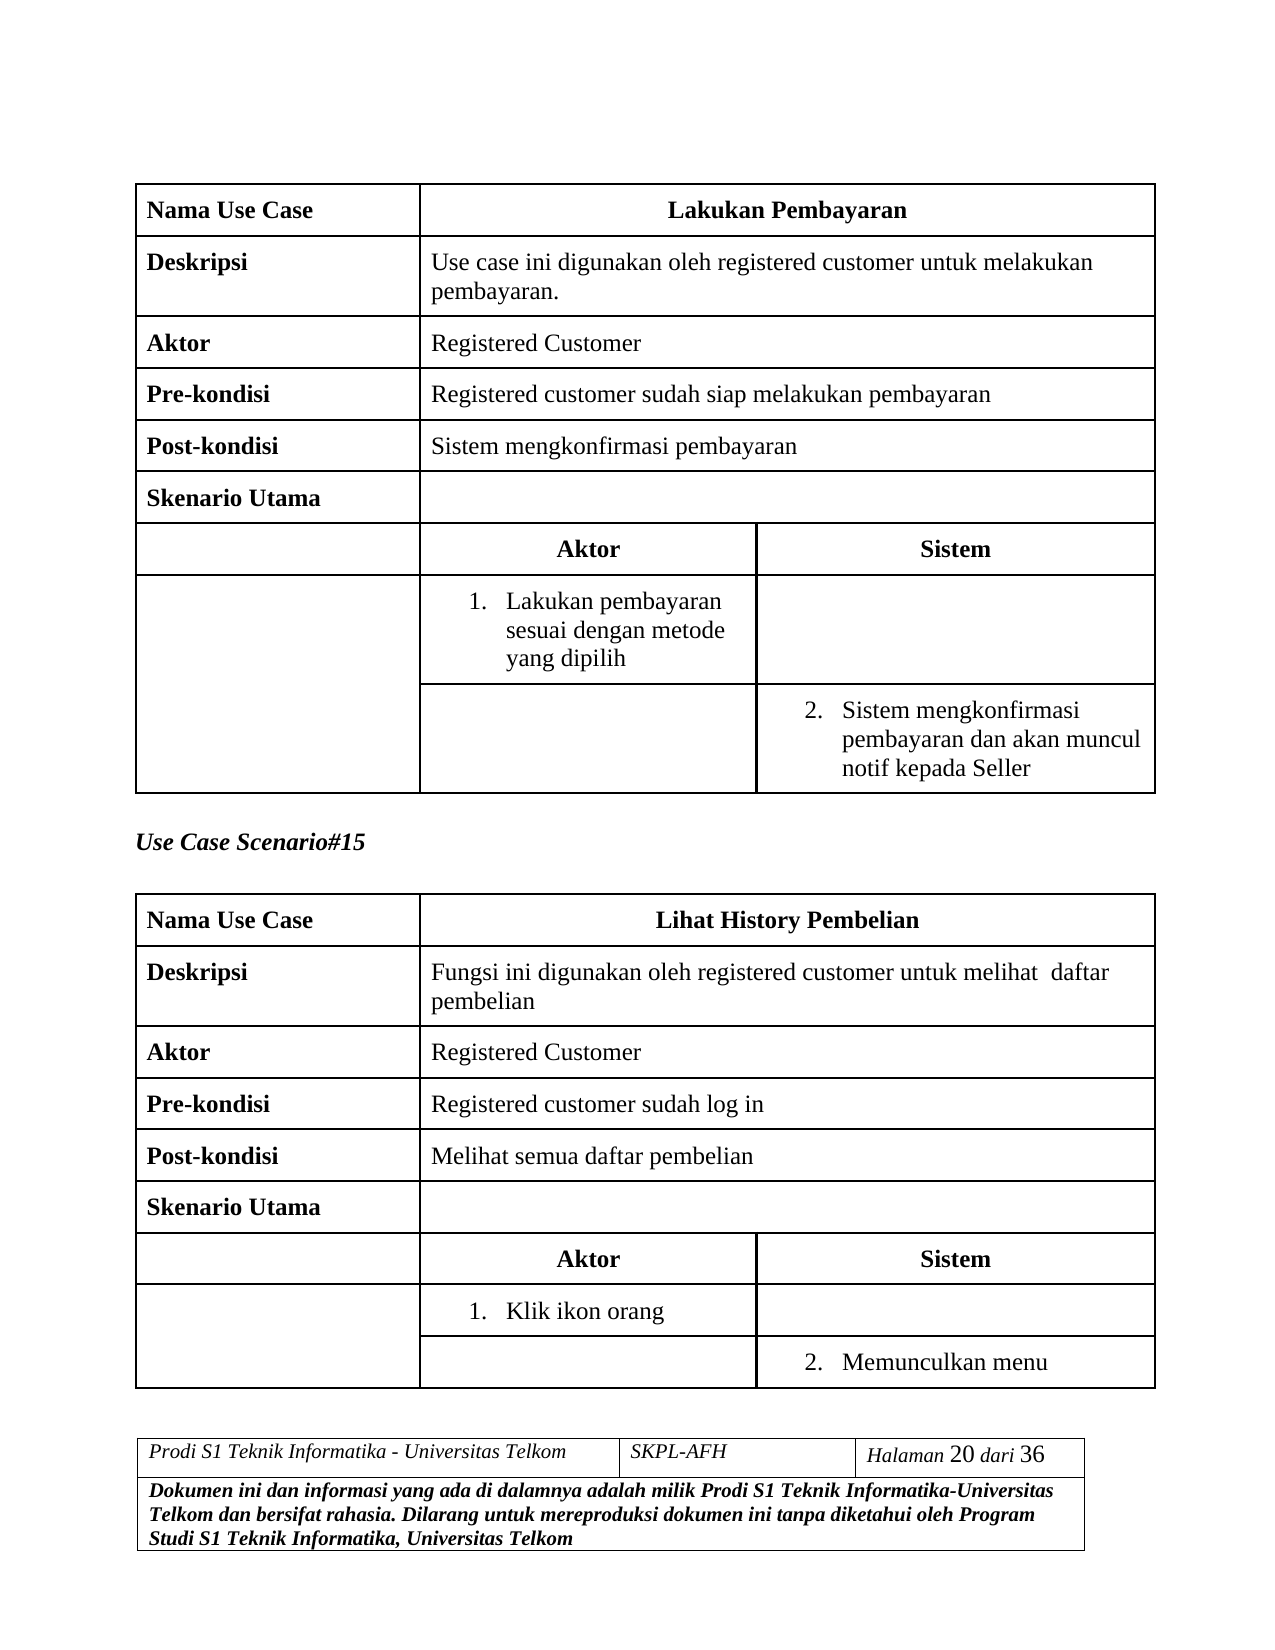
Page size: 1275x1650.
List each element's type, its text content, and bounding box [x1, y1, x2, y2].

table_cell Melihat semua daftar pembelian [421, 1130, 1154, 1180]
table_cell Aktor [421, 1234, 755, 1283]
table_header Nama Use Case [137, 895, 419, 944]
table_cell Sistem mengkonfirmasi pembayaran [421, 421, 1154, 470]
table_cell [421, 1337, 755, 1387]
table_cell [758, 1285, 1154, 1335]
table_cell [137, 524, 419, 573]
table_cell [421, 685, 755, 792]
table_cell [421, 472, 1154, 522]
table_cell Skenario Utama [137, 472, 419, 522]
table_header Lakukan Pembayaran [421, 185, 1154, 235]
table_cell Registered Customer [421, 1027, 1154, 1077]
text Use Case Scenario#15 [135, 827, 1140, 856]
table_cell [758, 1337, 1154, 1387]
table_cell Use case ini digunakan oleh registered customer untuk melakukan pembayaran. [421, 237, 1154, 315]
table_cell Sistem mengkonfirmasi pembayaran dan akan muncul notif kepada Seller [758, 685, 1154, 792]
table_cell Post-kondisi [137, 1130, 419, 1180]
table_cell Deskripsi [137, 947, 419, 1025]
table_cell Post-kondisi [137, 421, 419, 470]
table_cell Registered Customer [421, 317, 1154, 367]
table_cell Pre-kondisi [137, 369, 419, 418]
table_cell Aktor [421, 524, 755, 573]
table_cell Sistem [758, 524, 1154, 573]
table_cell Aktor [137, 317, 419, 367]
table_cell Fungsi ini digunakan oleh registered customer untuk melihat daftar pembelian [421, 947, 1154, 1025]
table_cell Klik ikon orang [421, 1285, 755, 1335]
table_cell Sistem [758, 1234, 1154, 1283]
table_cell Pre-kondisi [137, 1079, 419, 1128]
table_cell [421, 1182, 1154, 1232]
table_cell Deskripsi [137, 237, 419, 315]
table_cell Registered customer sudah siap melakukan pembayaran [421, 369, 1154, 418]
table_header Lihat History Pembelian [421, 895, 1154, 944]
table_cell [137, 1234, 419, 1283]
table_cell Skenario Utama [137, 1182, 419, 1232]
table_header Nama Use Case [137, 185, 419, 235]
table_cell Registered customer sudah log in [421, 1079, 1154, 1128]
table_cell [758, 576, 1154, 683]
table_cell [137, 1285, 419, 1387]
table_cell Aktor [137, 1027, 419, 1077]
table_cell Lakukan pembayaran sesuai dengan metode yang dipilih [421, 576, 755, 683]
table_cell [137, 576, 419, 792]
